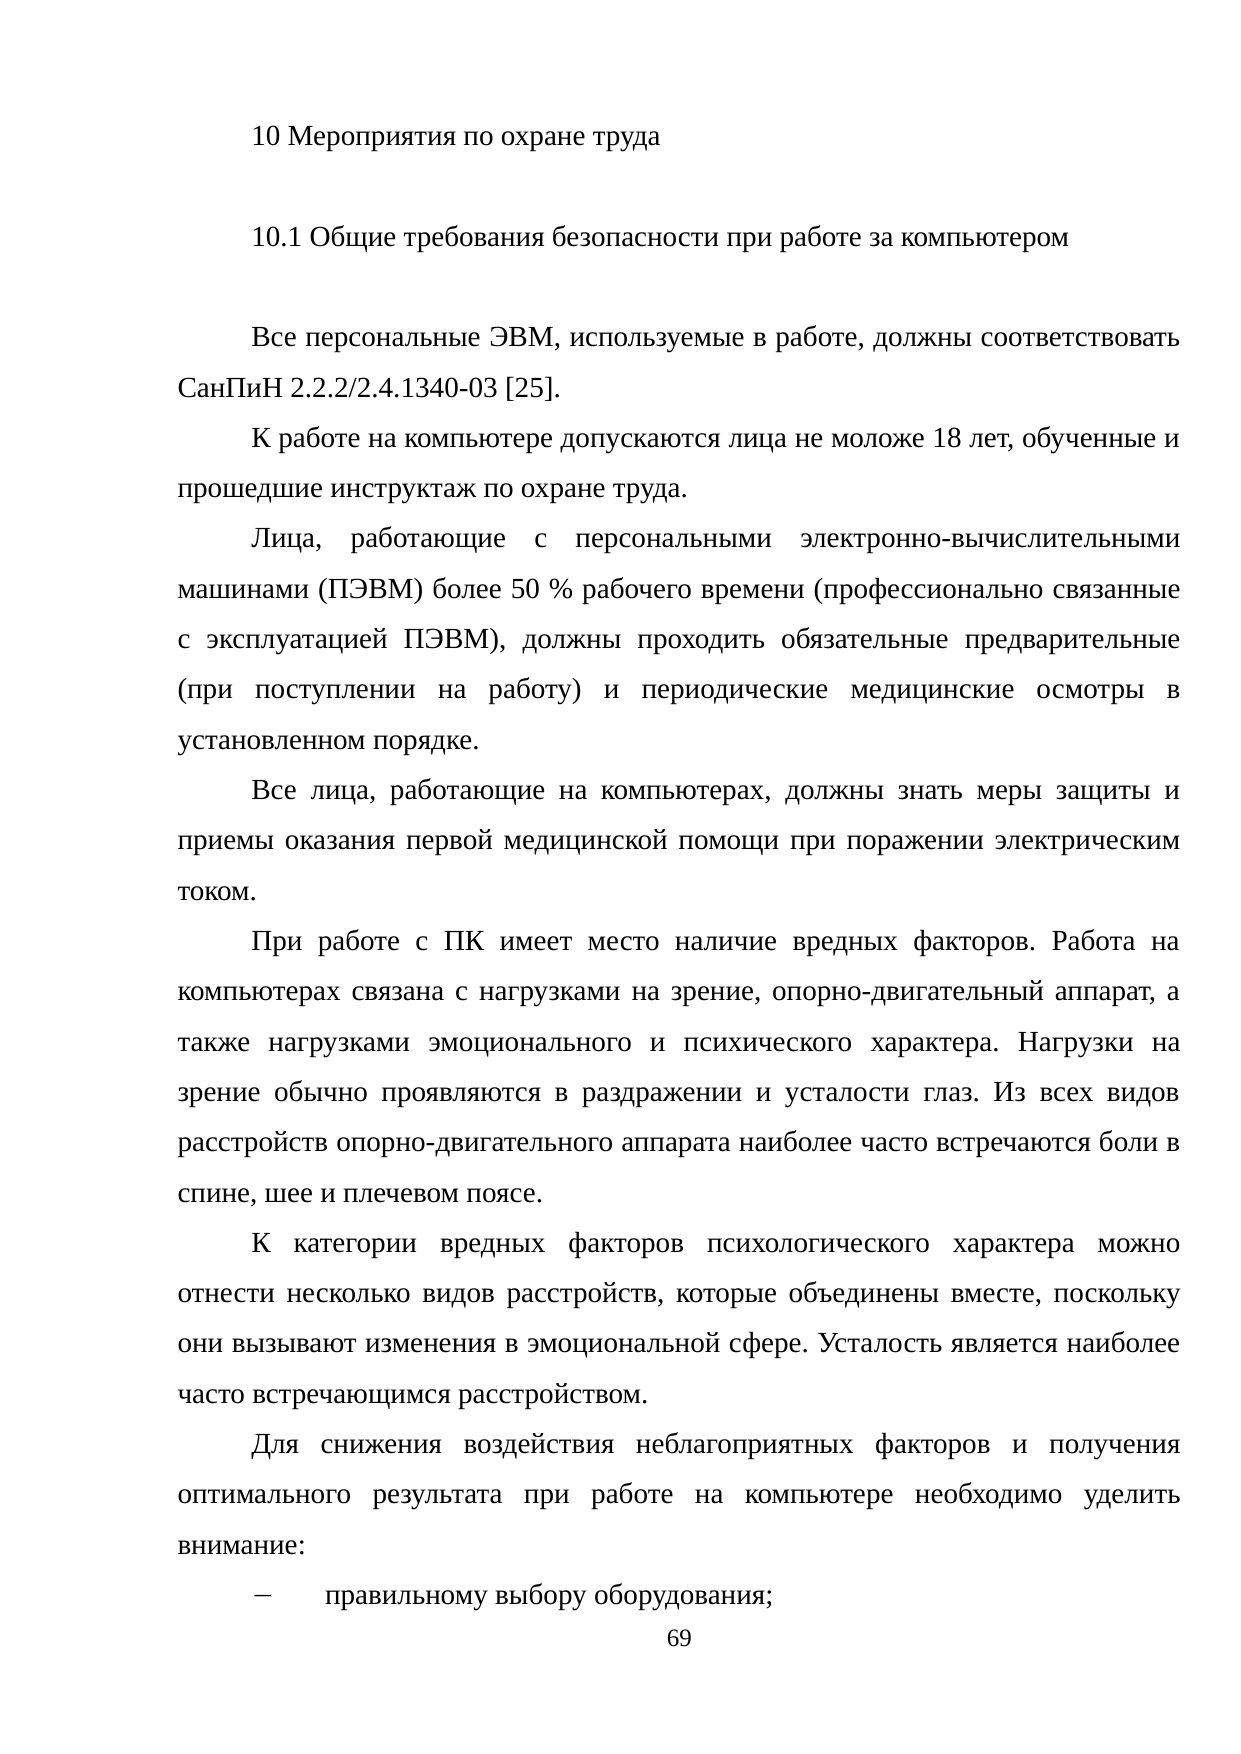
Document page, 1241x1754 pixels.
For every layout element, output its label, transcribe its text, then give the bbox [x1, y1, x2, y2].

text К категории вредных факторов психологического характера можно отнести несколько видов расстройств, которые объединены вместе, поскольку они вызывают изменения в эмоциональной сфере. Усталость является наиболее часто встречающимся расстройством. [177, 1225, 1181, 1409]
text При работе с ПК имеет место наличие вредных факторов. Работа на компьютерах связана с нагрузками на зрение, опорно-двигательный аппарат, а также нагрузками эмоционального и психического характера. Нагрузки на зрение обычно проявляются в раздражении и усталости глаз. Из всех видов расстройств опорно-двигательного аппарата наиболее часто встречаются боли в спине, шее и плечевом поясе. [177, 923, 1181, 1208]
list 10.1 Общие требования безопасности при работе за компьютером [251, 219, 1181, 252]
text 10 Мероприятия по охране труда [251, 118, 1181, 152]
text Все персональные ЭВМ, используемые в работе, должны соответствовать СанПиН 2.2.2/2.4.1340-03 [25]. [177, 319, 1181, 403]
text Лица, работающие с персональными электронно-вычислительными машинами (ПЭВМ) более 50 % рабочего времени (профессионально связанные с эксплуатацией ПЭВМ), должны проходить обязательные предварительные (при поступлении на работу) и периодические медицинские осмотры в установленном порядке. [177, 521, 1181, 755]
list правильному выбору оборудования; [251, 1577, 1181, 1611]
text Для снижения воздействия неблагоприятных факторов и получения оптимального результата при работе на компьютере необходимо уделить внимание: [177, 1426, 1181, 1560]
text К работе на компьютере допускаются лица не моложе 18 лет, обученные и прошедшие инструктаж по охране труда. [177, 420, 1181, 504]
text Все лица, работающие на компьютерах, должны знать меры защиты и приемы оказания первой медицинской помощи при поражении электрическим током. [177, 772, 1181, 906]
